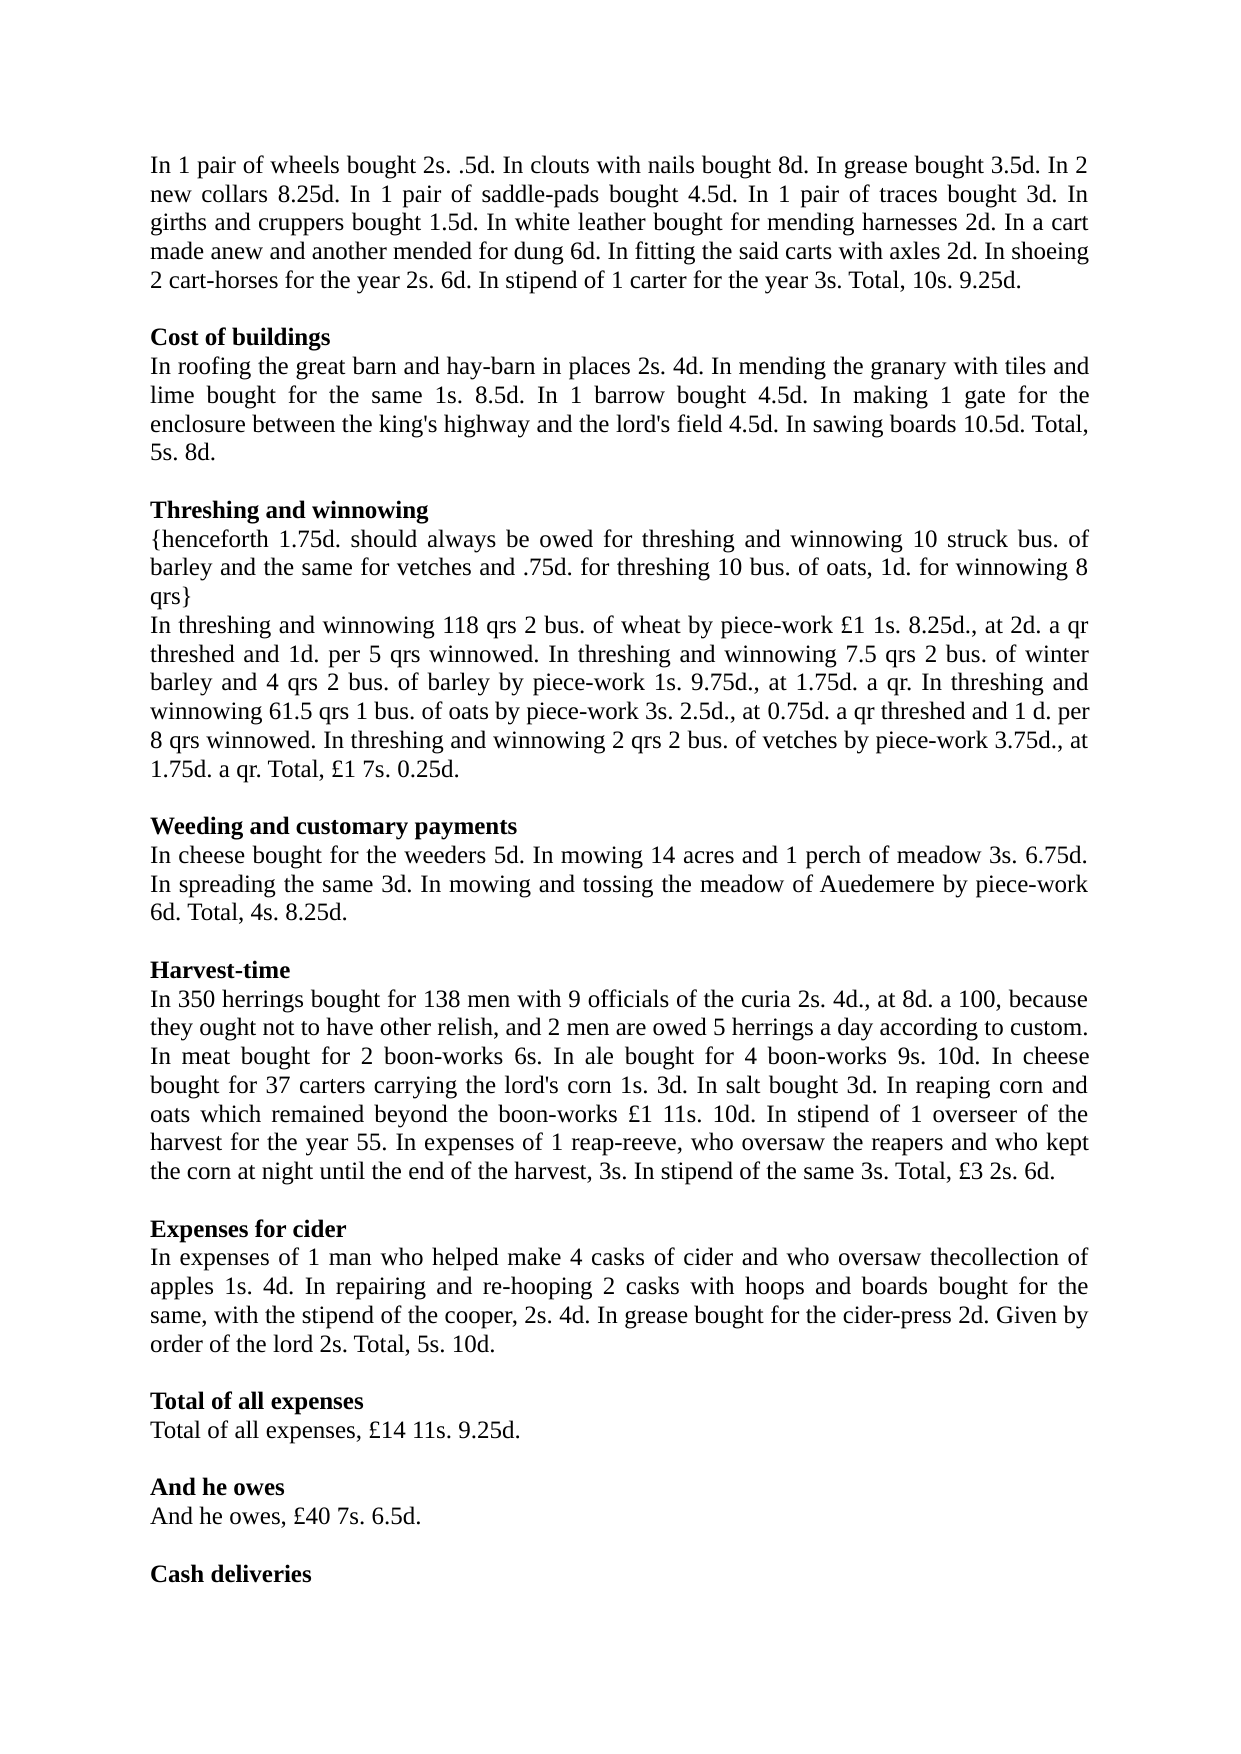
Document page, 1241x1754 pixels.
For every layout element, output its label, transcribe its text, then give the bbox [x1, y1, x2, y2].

text Weeding and customary payments [150, 811, 1090, 840]
text In expenses of 1 man who helped make 4 casks of cider and who oversaw thecollection of apples 1s. 4d. In repairing and re-hooping 2 casks with hoops and boards bought for the same, with the stipend of the cooper, 2s. 4d. In grease bought for the cider-press 2d. Given by order of the lord 2s. Total, 5s. 10d. [150, 1242, 1090, 1357]
text And he owes, £40 7s. 6.5d. [150, 1501, 1090, 1530]
text In 1 pair of wheels bought 2s. .5d. In clouts with nails bought 8d. In grease bought 3.5d. In 2 new collars 8.25d. In 1 pair of saddle-pads bought 4.5d. In 1 pair of traces bought 3d. In girths and cruppers bought 1.5d. In white leather bought for mending harnesses 2d. In a cart made anew and another mended for dung 6d. In fitting the said carts with axles 2d. In shoeing 2 cart-horses for the year 2s. 6d. In stipend of 1 carter for the year 3s. Total, 10s. 9.25d. [150, 150, 1090, 294]
text In 350 herrings bought for 138 men with 9 officials of the curia 2s. 4d., at 8d. a 100, because they ought not to have other relish, and 2 men are owed 5 herrings a day according to custom. In meat bought for 2 boon-works 6s. In ale bought for 4 boon-works 9s. 10d. In cheese bought for 37 carters carrying the lord's corn 1s. 3d. In salt bought 3d. In reaping corn and oats which remained beyond the boon-works £1 11s. 10d. In stipend of 1 overseer of the harvest for the year 55. In expenses of 1 reap-reeve, who oversaw the reapers and who kept the corn at night until the end of the harvest, 3s. In stipend of the same 3s. Total, £3 2s. 6d. [150, 984, 1090, 1185]
text Total of all expenses, £14 11s. 9.25d. [150, 1415, 1090, 1444]
text In threshing and winnowing 118 qrs 2 bus. of wheat by piece-work £1 1s. 8.25d., at 2d. a qr threshed and 1d. per 5 qrs winnowed. In threshing and winnowing 7.5 qrs 2 bus. of winter barley and 4 qrs 2 bus. of barley by piece-work 1s. 9.75d., at 1.75d. a qr. In threshing and winnowing 61.5 qrs 1 bus. of oats by piece-work 3s. 2.5d., at 0.75d. a qr threshed and 1 d. per 8 qrs winnowed. In threshing and winnowing 2 qrs 2 bus. of vetches by piece-work 3.75d., at 1.75d. a qr. Total, £1 7s. 0.25d. [150, 610, 1090, 782]
text Total of all expenses [150, 1386, 1090, 1415]
text In cheese bought for the weeders 5d. In mowing 14 acres and 1 perch of meadow 3s. 6.75d. In spreading the same 3d. In mowing and tossing the meadow of Auedemere by piece-work 6d. Total, 4s. 8.25d. [150, 840, 1090, 926]
text And he owes [150, 1472, 1090, 1501]
text Expenses for cider [150, 1214, 1090, 1242]
text Cash deliveries [150, 1559, 1090, 1587]
text Threshing and winnowing [150, 495, 1090, 524]
text Cost of buildings [150, 322, 1090, 351]
text {henceforth 1.75d. should always be owed for threshing and winnowing 10 struck bus. of barley and the same for vetches and .75d. for threshing 10 bus. of oats, 1d. for winnowing 8 qrs} [150, 524, 1090, 610]
text In roofing the great barn and hay-barn in places 2s. 4d. In mending the granary with tiles and lime bought for the same 1s. 8.5d. In 1 barrow bought 4.5d. In making 1 gate for the enclosure between the king's highway and the lord's field 4.5d. In sawing boards 10.5d. Total, 5s. 8d. [150, 351, 1090, 466]
text Harvest-time [150, 955, 1090, 984]
